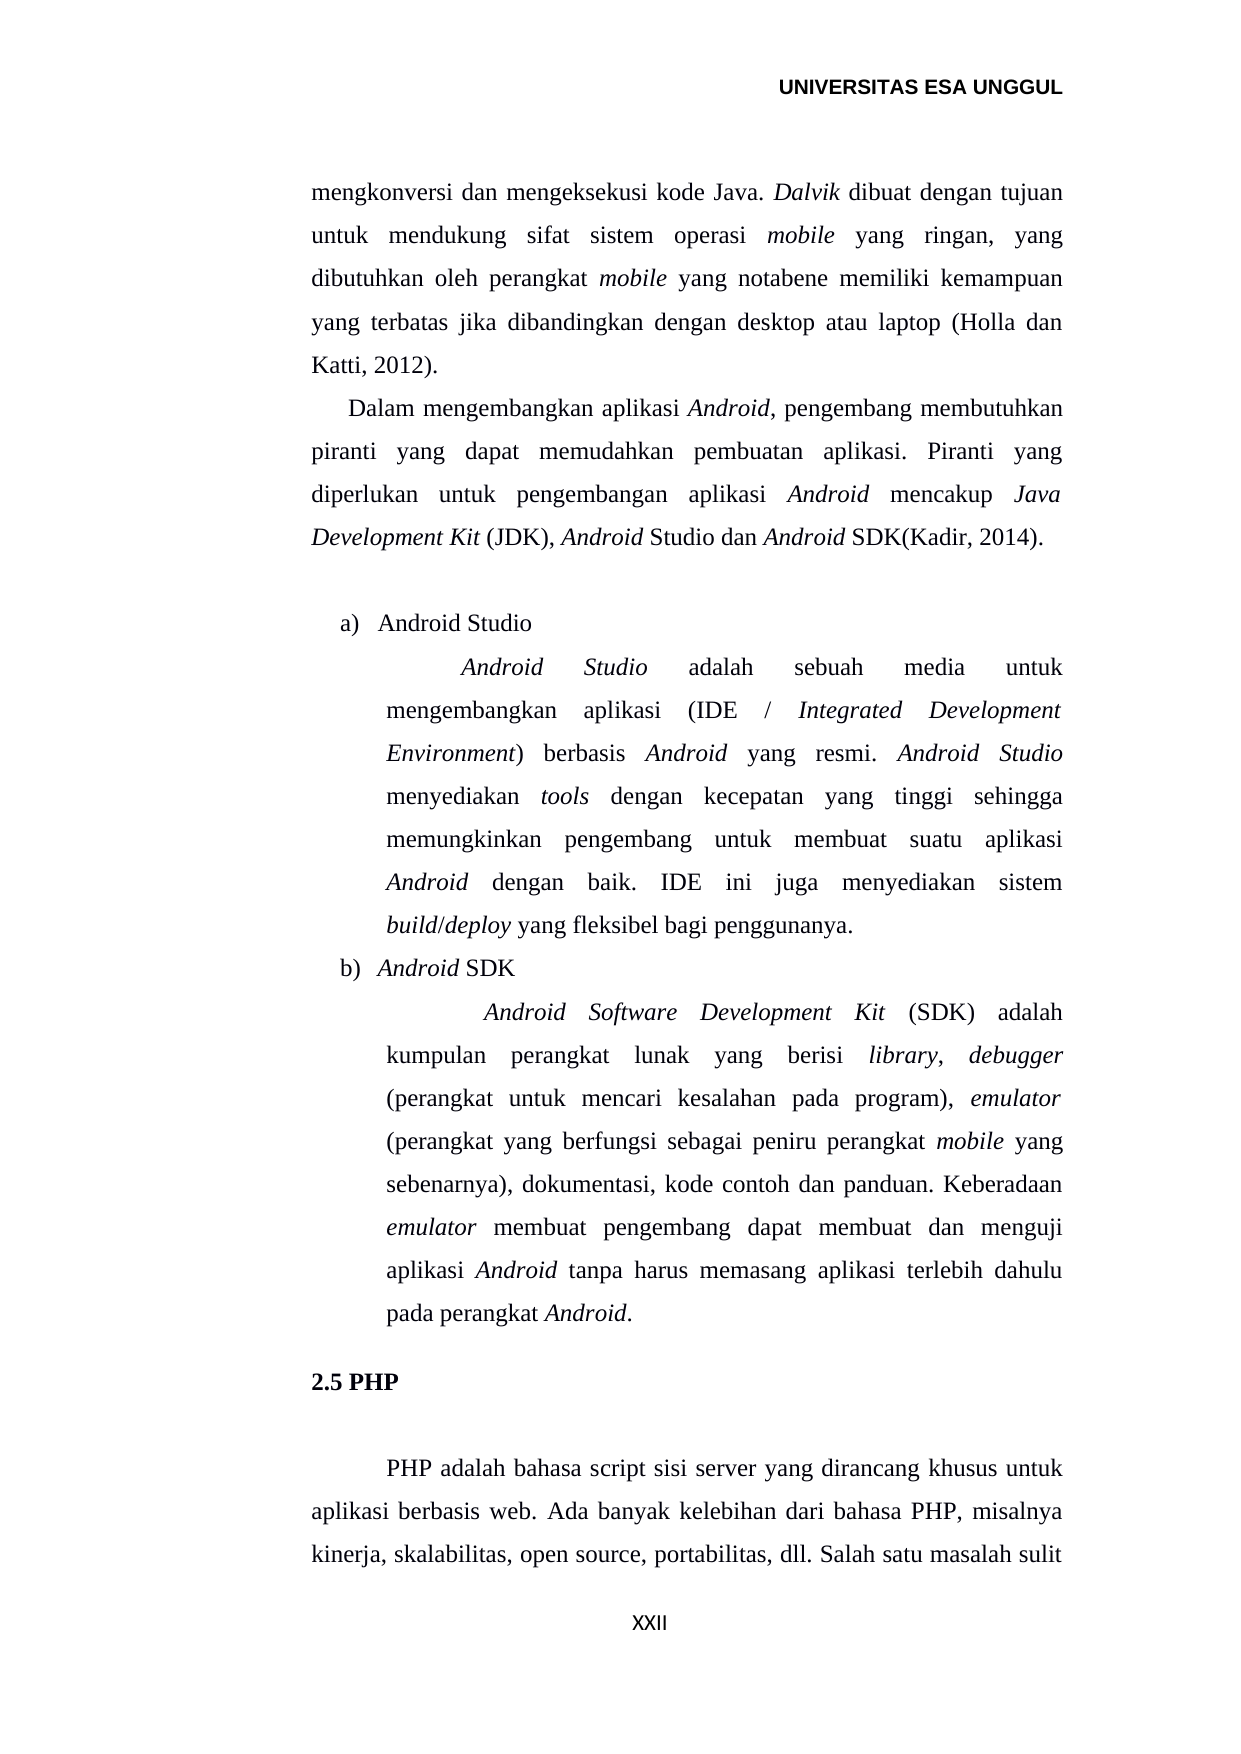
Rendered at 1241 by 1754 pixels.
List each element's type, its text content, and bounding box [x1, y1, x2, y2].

list Dalam mengembangkan aplikasi Android, pengembang membutuhkan piranti yang dapat memudahkan pembuatan aplikasi. Piranti yang diperlukan untuk pengembangan aplikasi Android mencakup Java Development Kit (JDK), Android Studio dan Android SDK(Kadir, 2014). [311, 393, 1063, 551]
list Android Studio [340, 608, 1063, 637]
list Android Software Development Kit (SDK) adalah kumpulan perangkat lunak yang berisi library, debugger (perangkat untuk mencari kesalahan pada program), emulator (perangkat yang berfungsi sebagai peniru perangkat mobile yang sebenarnya), dokumentasi, kode contoh dan panduan. Keberadaan emulator membuat pengembang dapat membuat dan menguji aplikasi Android tanpa harus memasang aplikasi terlebih dahulu pada perangkat Android. [386, 997, 1063, 1327]
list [311, 177, 1063, 378]
list Android Studio adalah sebuah media untuk mengembangkan aplikasi (IDE / Integrated Development Environment) berbasis Android yang resmi. Android Studio menyediakan tools dengan kecepatan yang tinggi sehingga memungkinkan pengembang untuk membuat suatu aplikasi Android dengan baik. IDE ini juga menyediakan sistem build/deploy yang fleksibel bagi penggunanya. [386, 652, 1063, 939]
subtitle PHP [311, 1367, 1063, 1395]
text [311, 1410, 1063, 1568]
list Android SDK [340, 953, 1063, 982]
